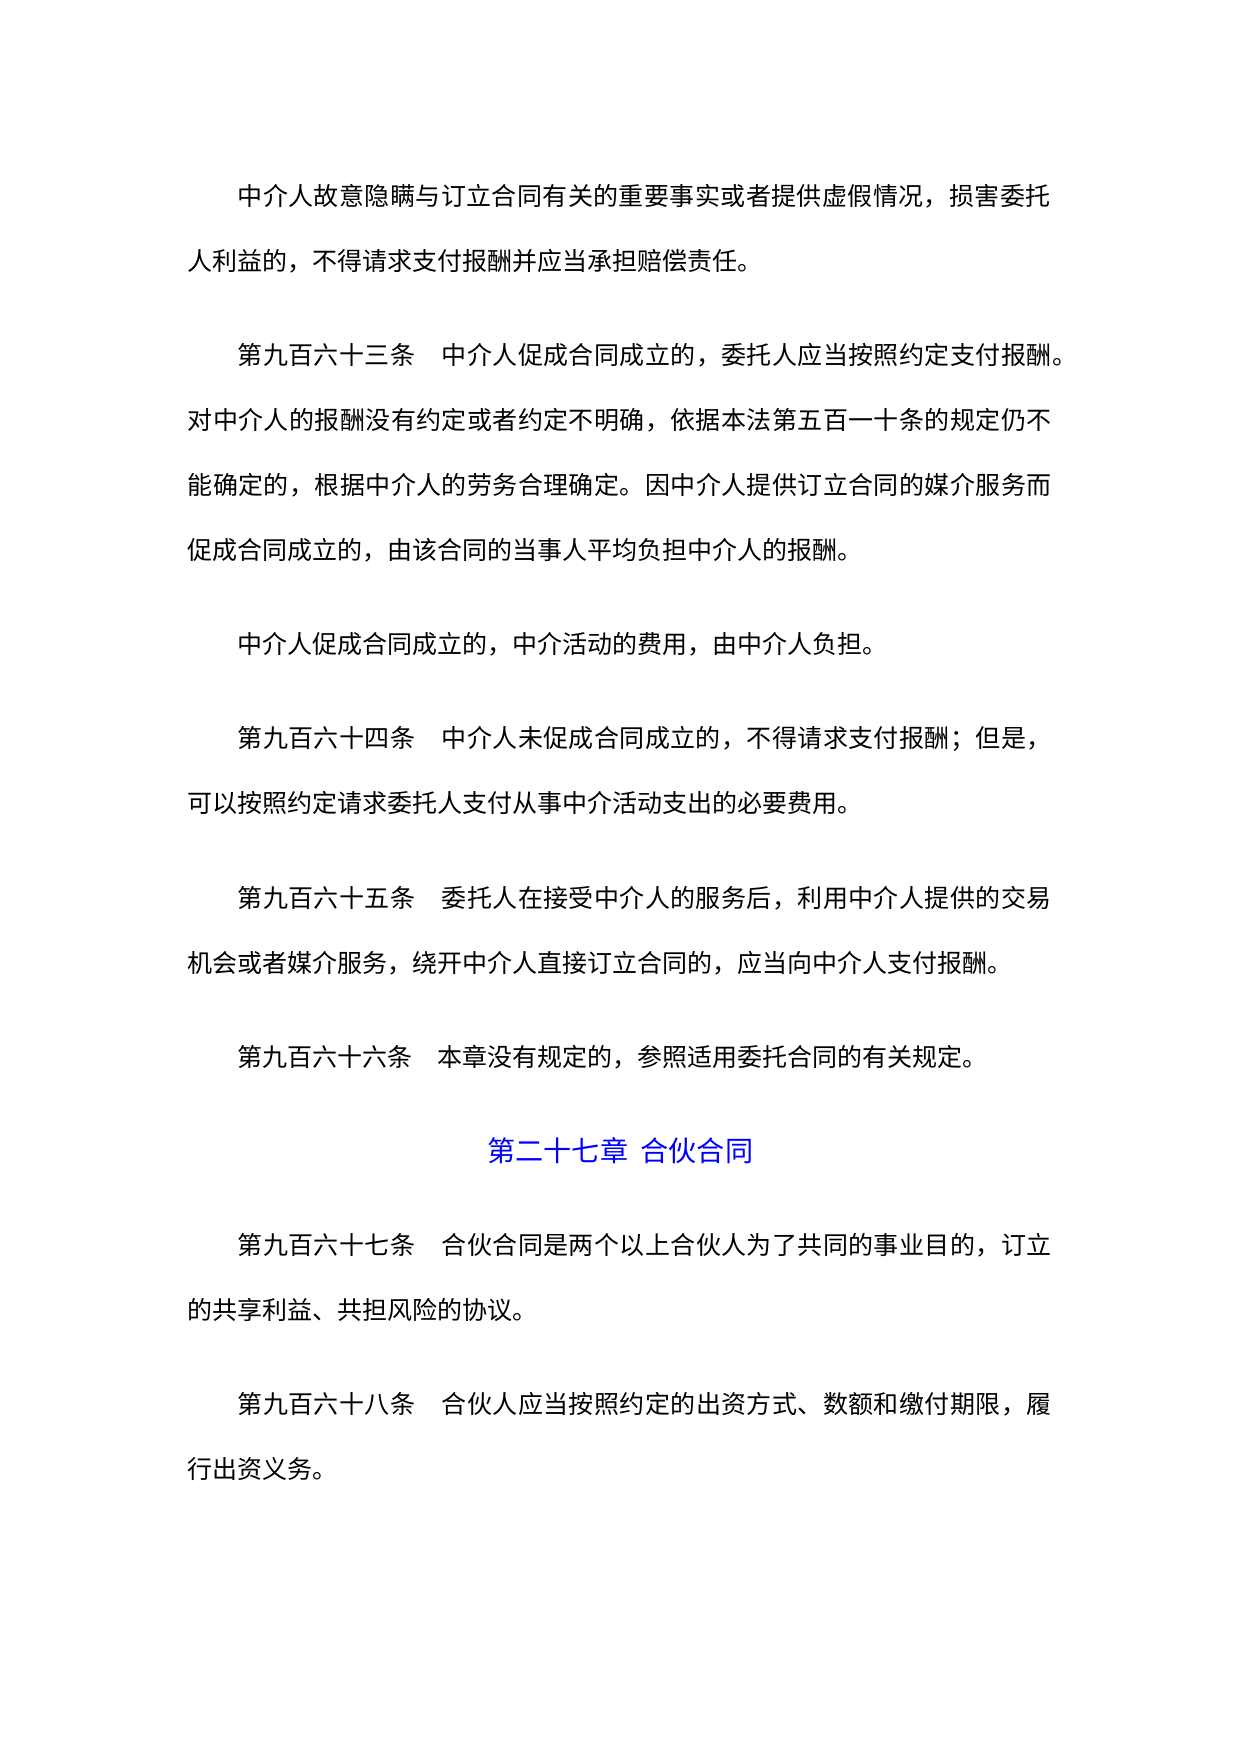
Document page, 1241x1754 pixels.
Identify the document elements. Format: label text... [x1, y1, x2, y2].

text 中介人故意隐瞒与订立合同有关的重要事实或者提供虚假情况，损害委托人利益的，不得请求支付报酬并应当承担赔偿责任。 [187, 162, 1053, 292]
text 中介人促成合同成立的，中介活动的费用，由中介人负担。 [187, 610, 1053, 675]
text 第九百六十六条 本章没有规定的，参照适用委托合同的有关规定。 [187, 1023, 1053, 1088]
text 第九百六十八条 合伙人应当按照约定的出资方式、数额和缴付期限，履行出资义务。 [187, 1370, 1053, 1500]
text 第九百六十四条 中介人未促成合同成立的，不得请求支付报酬；但是，可以按照约定请求委托人支付从事中介活动支出的必要费用。 [187, 704, 1053, 834]
subtitle 第二十七章 合伙合同 [187, 1117, 1053, 1182]
text 第九百六十七条 合伙合同是两个以上合伙人为了共同的事业目的，订立的共享利益、共担风险的协议。 [187, 1211, 1053, 1341]
text 第九百六十五条 委托人在接受中介人的服务后，利用中介人提供的交易机会或者媒介服务，绕开中介人直接订立合同的，应当向中介人支付报酬。 [187, 864, 1053, 994]
text 第九百六十三条 中介人促成合同成立的，委托人应当按照约定支付报酬。对中介人的报酬没有约定或者约定不明确，依据本法第五百一十条的规定仍不能确定的，根据中介人的劳务合理确定。因中介人提供订立合同的媒介服务而促成合同成立的，由该合同的当事人平均负担中介人的报酬。 [187, 321, 1053, 581]
